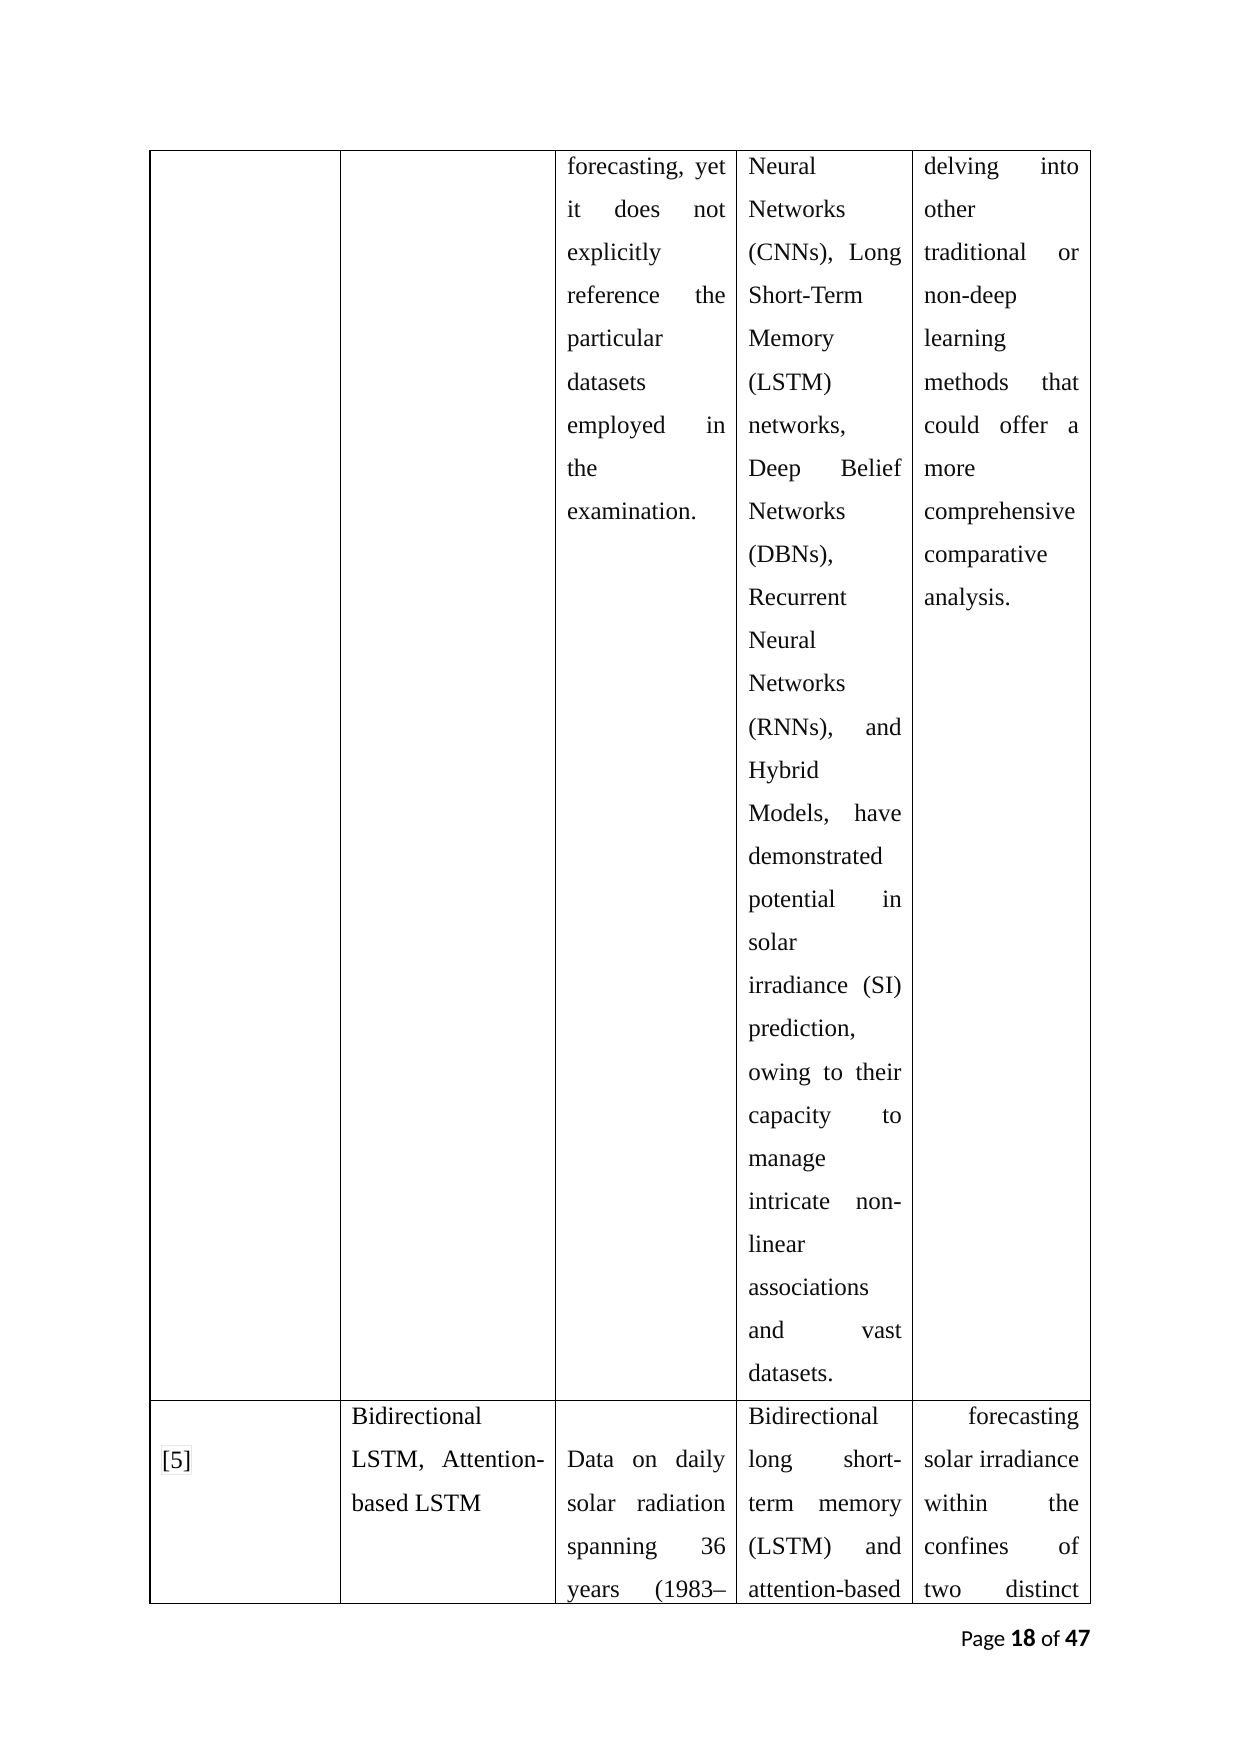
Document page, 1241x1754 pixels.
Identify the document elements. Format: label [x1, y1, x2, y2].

table_cell [737, 151, 912, 1400]
table_cell [913, 151, 1090, 1400]
table_cell [556, 151, 736, 1400]
table_cell [341, 151, 555, 1400]
table_cell [341, 1401, 555, 1603]
table_cell [913, 1401, 1090, 1603]
table_cell [151, 151, 340, 1400]
table_cell [151, 1401, 340, 1603]
table_cell [737, 1401, 912, 1603]
table_cell [556, 1401, 736, 1603]
